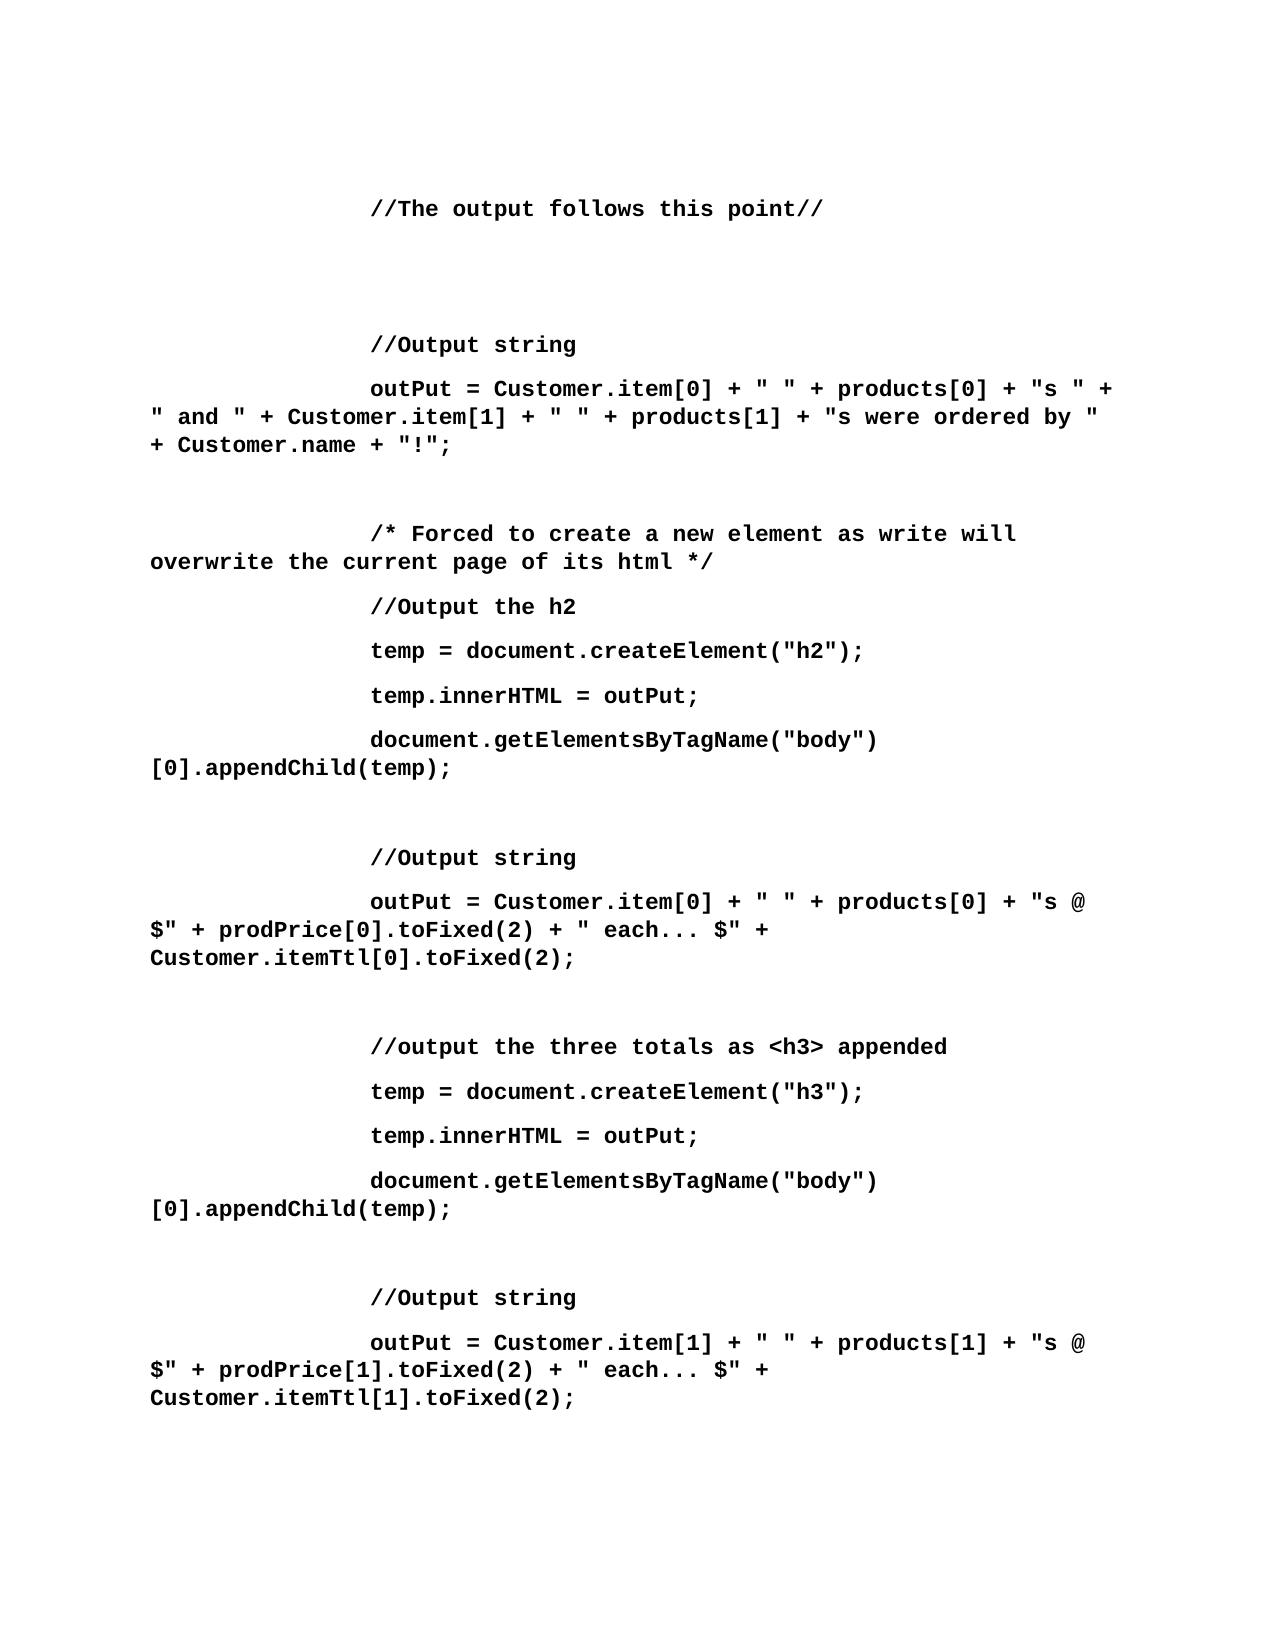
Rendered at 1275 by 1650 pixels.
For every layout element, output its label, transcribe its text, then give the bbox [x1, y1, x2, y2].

text //output the three totals as <h3> appended [150, 1035, 1125, 1061]
text /* Forced to create a new element as write will overwrite the current page of its html */ [150, 522, 1125, 576]
text document.getElementsByTagName("body")[0].appendChild(temp); [150, 729, 1125, 783]
text //The output follows this point// [150, 197, 1125, 223]
text //Output string [150, 333, 1125, 359]
text //Output string [150, 846, 1125, 872]
text temp.innerHTML = outPut; [150, 684, 1125, 710]
text outPut = Customer.item[0] + " " + products[0] + "s @ $" + prodPrice[0].toFixed(2) + " each... $" + Customer.itemTtl[0].toFixed(2); [150, 890, 1125, 972]
text temp = document.createElement("h2"); [150, 639, 1125, 666]
text outPut = Customer.item[1] + " " + products[1] + "s @ $" + prodPrice[1].toFixed(2) + " each... $" + Customer.itemTtl[1].toFixed(2); [150, 1331, 1125, 1413]
text temp = document.createElement("h3"); [150, 1080, 1125, 1106]
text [150, 1169, 1125, 1223]
text outPut = Customer.item[0] + " " + products[0] + "s " + " and " + Customer.item[1] + " " + products[1] + "s were ordered by " + Customer.name + "!"; [150, 377, 1125, 459]
text //Output string [150, 1286, 1125, 1312]
text //Output the h2 [150, 595, 1125, 621]
text temp.innerHTML = outPut; [150, 1124, 1125, 1151]
